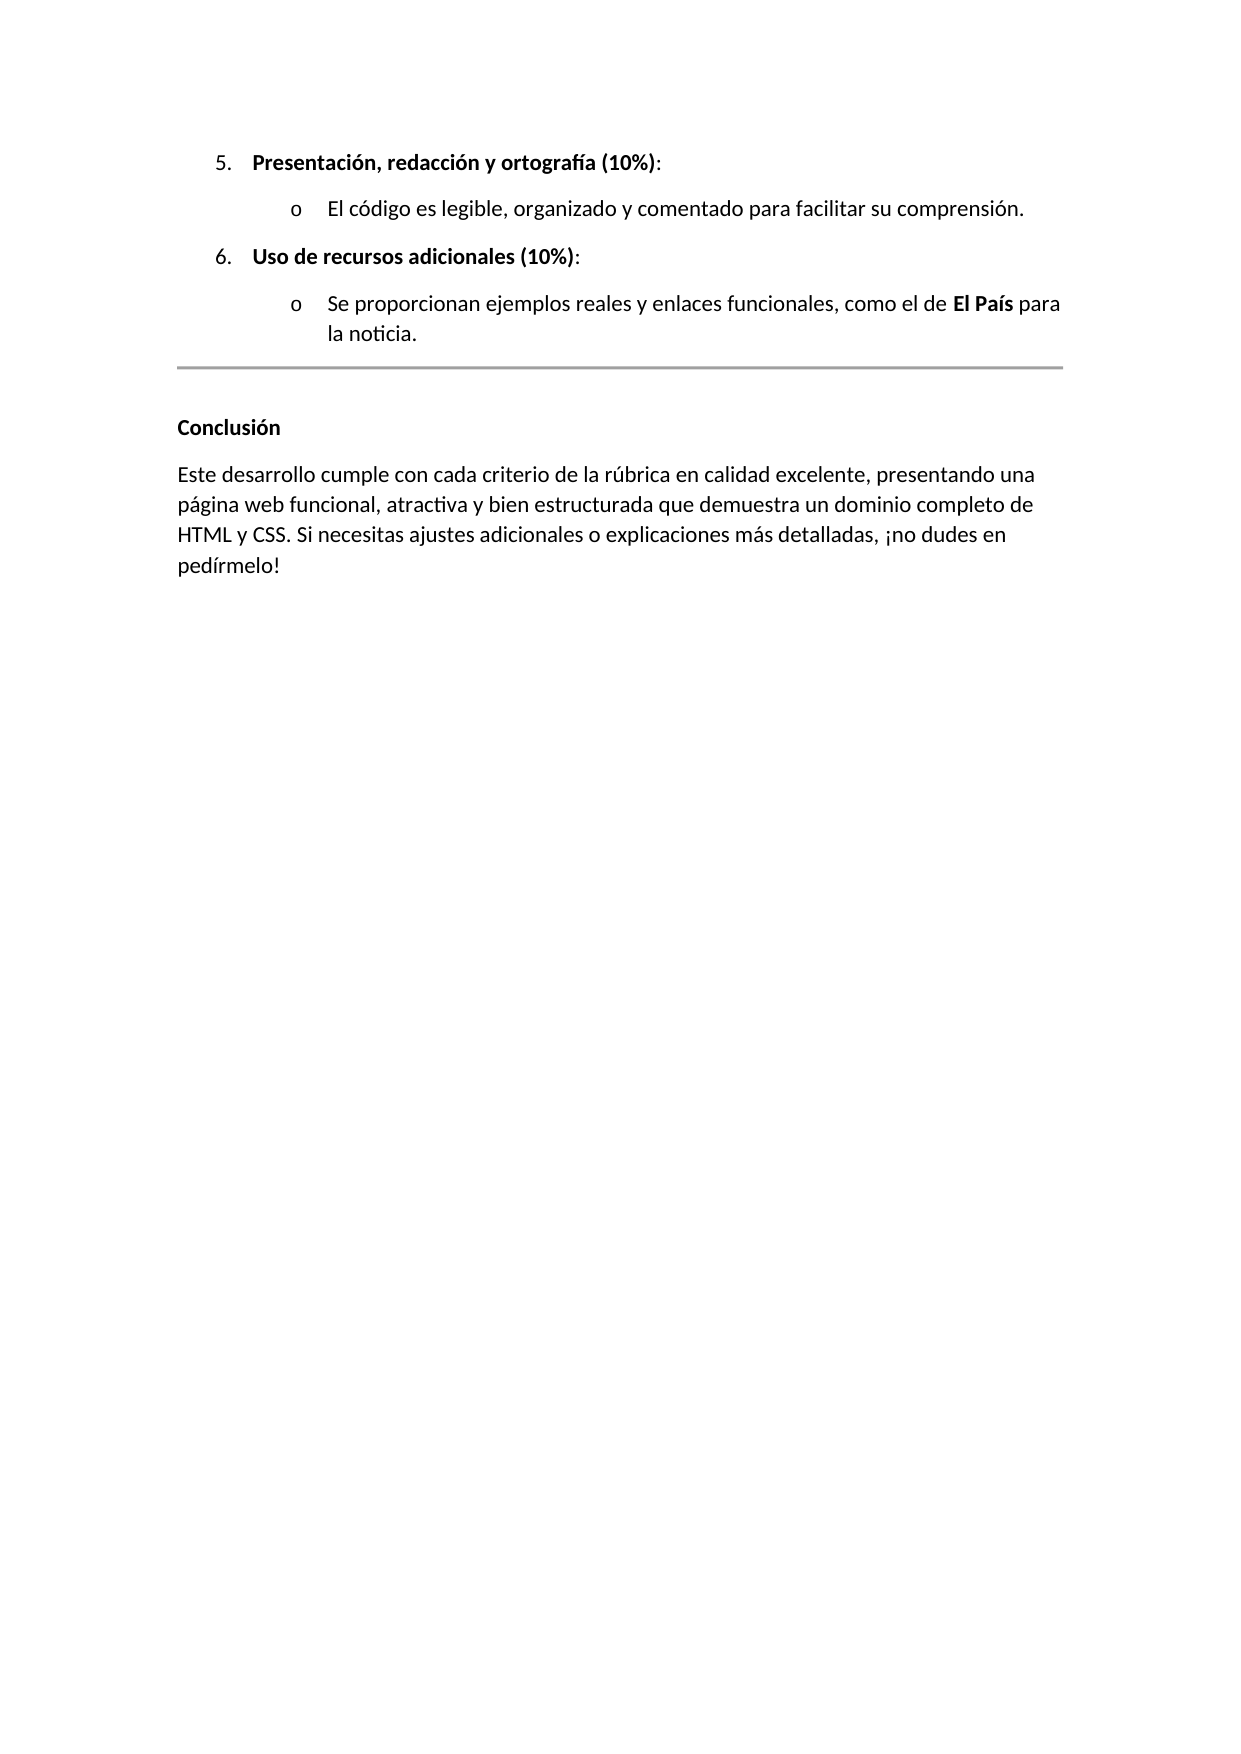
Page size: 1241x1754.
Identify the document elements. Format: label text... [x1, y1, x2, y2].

list Se proporcionan ejemplos reales y enlaces funcionales, como el de El País para la noticia. [290, 289, 1063, 347]
list Uso de recursos adicionales (10%): [215, 242, 1063, 270]
list El código es legible, organizado y comentado para facilitar su comprensión. [290, 194, 1063, 223]
text Conclusión [177, 413, 1063, 441]
list Presentación, redacción y ortografía (10%): [215, 148, 1063, 176]
text Este desarrollo cumple con cada criterio de la rúbrica en calidad excelente, presentando una página web funcional, atractiva y bien estructurada que demuestra un dominio completo de HTML y CSS. Si necesitas ajustes adicionales o explicaciones más detalladas, ¡no dudes en pedírmelo! [177, 460, 1063, 579]
